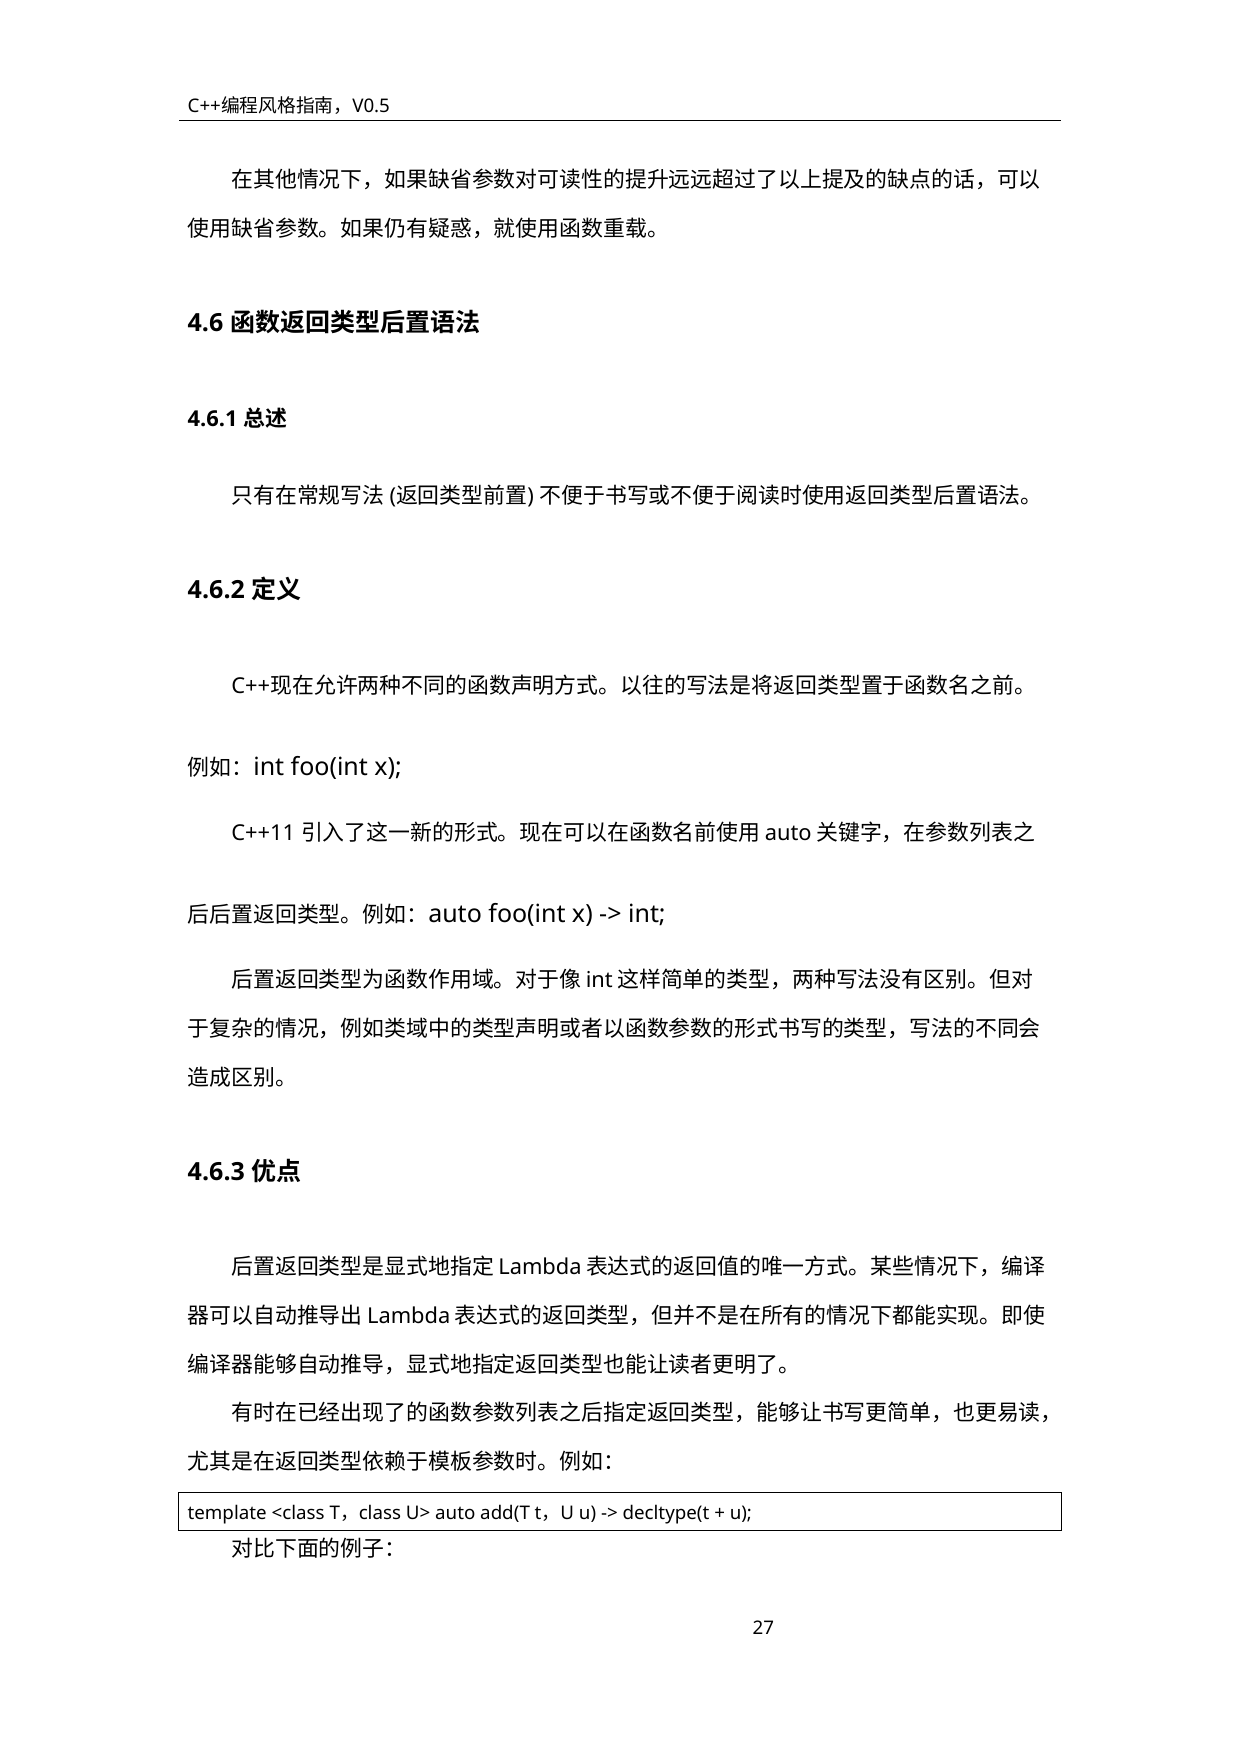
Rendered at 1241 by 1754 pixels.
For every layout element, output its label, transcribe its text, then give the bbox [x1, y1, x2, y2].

subtitle 4.6.2 定义 [187, 556, 1053, 621]
text 对比下面的例子： [187, 1531, 1053, 1563]
subtitle 4.6 函数返回类型后置语法 [187, 288, 1053, 353]
subtitle 4.6.1 总述 [187, 401, 1053, 433]
text C++11 引入了这一新的形式。现在可以在函数名前使用auto关键字，在参数列表之后后置返回类型。例如：auto foo(int x) -> int; [187, 815, 1053, 945]
text 后置返回类型为函数作用域。对于像int这样简单的类型，两种写法没有区别。但对于复杂的情况，例如类域中的类型声明或者以函数参数的形式书写的类型，写法的不同会造成区别。 [187, 962, 1053, 1092]
text 只有在常规写法 (返回类型前置) 不便于书写或不便于阅读时使用返回类型后置语法。 [187, 478, 1053, 511]
text 在其他情况下，如果缺省参数对可读性的提升远远超过了以上提及的缺点的话，可以使用缺省参数。如果仍有疑惑，就使用函数重载。 [187, 162, 1053, 243]
text template <class T，class U> auto add(T t，U u) -> decltype(t + u); [179, 1493, 1061, 1530]
text C++现在允许两种不同的函数声明方式。以往的写法是将返回类型置于函数名之前。例如：int foo(int x); [187, 668, 1053, 798]
text 有时在已经出现了的函数参数列表之后指定返回类型，能够让书写更简单，也更易读，尤其是在返回类型依赖于模板参数时。例如： [187, 1395, 1053, 1476]
text 后置返回类型是显式地指定Lambda表达式的返回值的唯一方式。某些情况下，编译器可以自动推导出Lambda表达式的返回类型，但并不是在所有的情况下都能实现。即使编译器能够自动推导，显式地指定返回类型也能让读者更明了。 [187, 1249, 1053, 1379]
subtitle 4.6.3 优点 [187, 1137, 1053, 1202]
